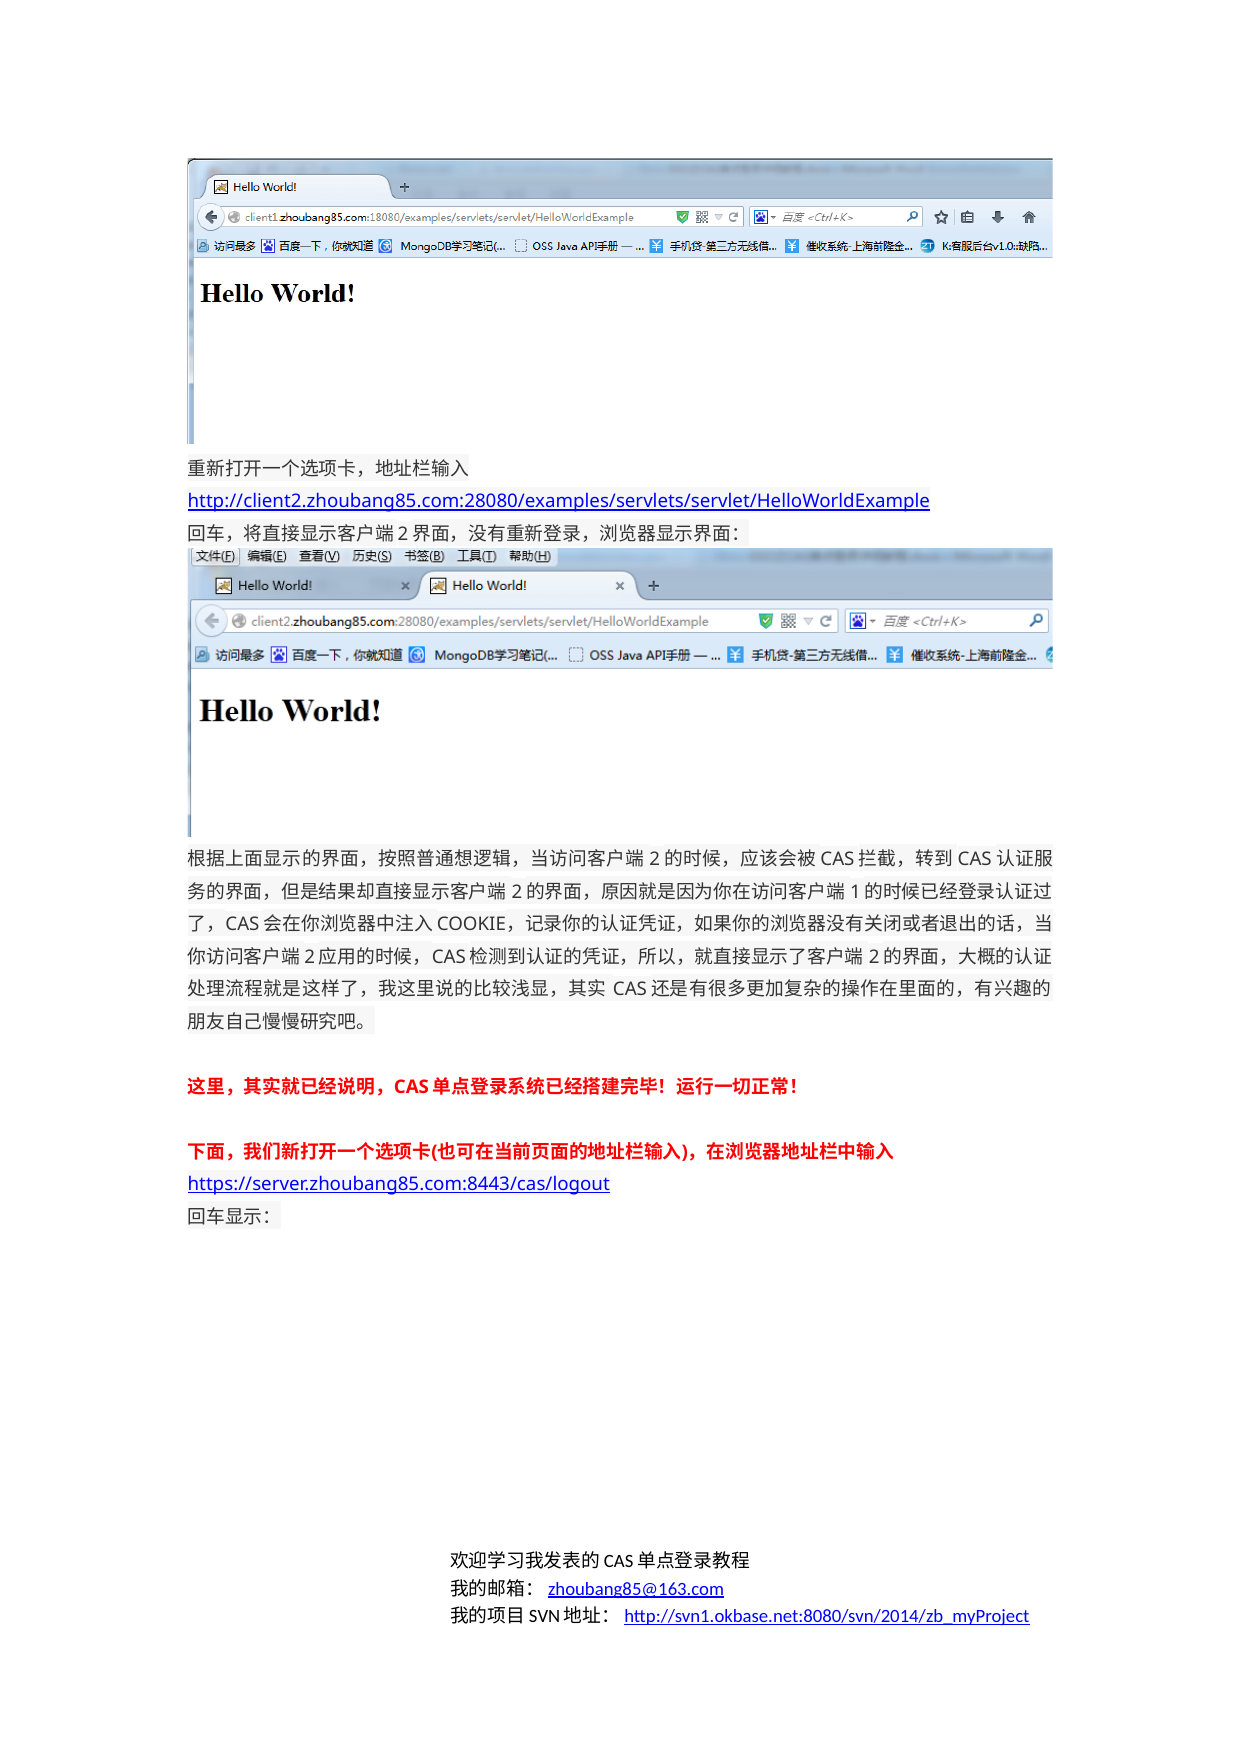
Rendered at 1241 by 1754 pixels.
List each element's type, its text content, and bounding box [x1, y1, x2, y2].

text 回车显示： [187, 1199, 1053, 1231]
picture [187, 548, 1053, 837]
picture [187, 158, 1053, 444]
text 下面，我们新打开一个选项卡(也可在当前页面的地址栏输入)，在浏览器地址栏中输入 [187, 1134, 1053, 1166]
text https://server.zhoubang85.com:8443/cas/logout [187, 1166, 1053, 1199]
text 这里，其实就已经说明，CAS单点登录系统已经搭建完毕！运行一切正常！ [187, 1069, 1053, 1101]
text 回车，将直接显示客户端2界面，没有重新登录，浏览器显示界面： [187, 516, 1053, 548]
text 重新打开一个选项卡，地址栏输入 [187, 451, 1053, 484]
text 根据上面显示的界面，按照普通想逻辑，当访问客户端2的时候，应该会被CAS拦截，转到CAS认证服务的界面，但是结果却直接显示客户端2的界面，原因就是因为你在访问客户端1的时候已经登录认证过了，CAS会在你浏览器中注入COOKIE，记录你的认证凭证，如果你的浏览器没有关闭或者退出的话，当你访问客户端2应用的时候，CAS检测到认证的凭证，所以，就直接显示了客户端2的界面，大概的认证处理流程就是这样了，我这里说的比较浅显，其实CAS还是有很多更加复杂的操作在里面的，有兴趣的朋友自己慢慢研究吧。 [187, 841, 1053, 1036]
text http://client2.zhoubang85.com:28080/examples/servlets/servlet/HelloWorldExample [187, 484, 1053, 516]
